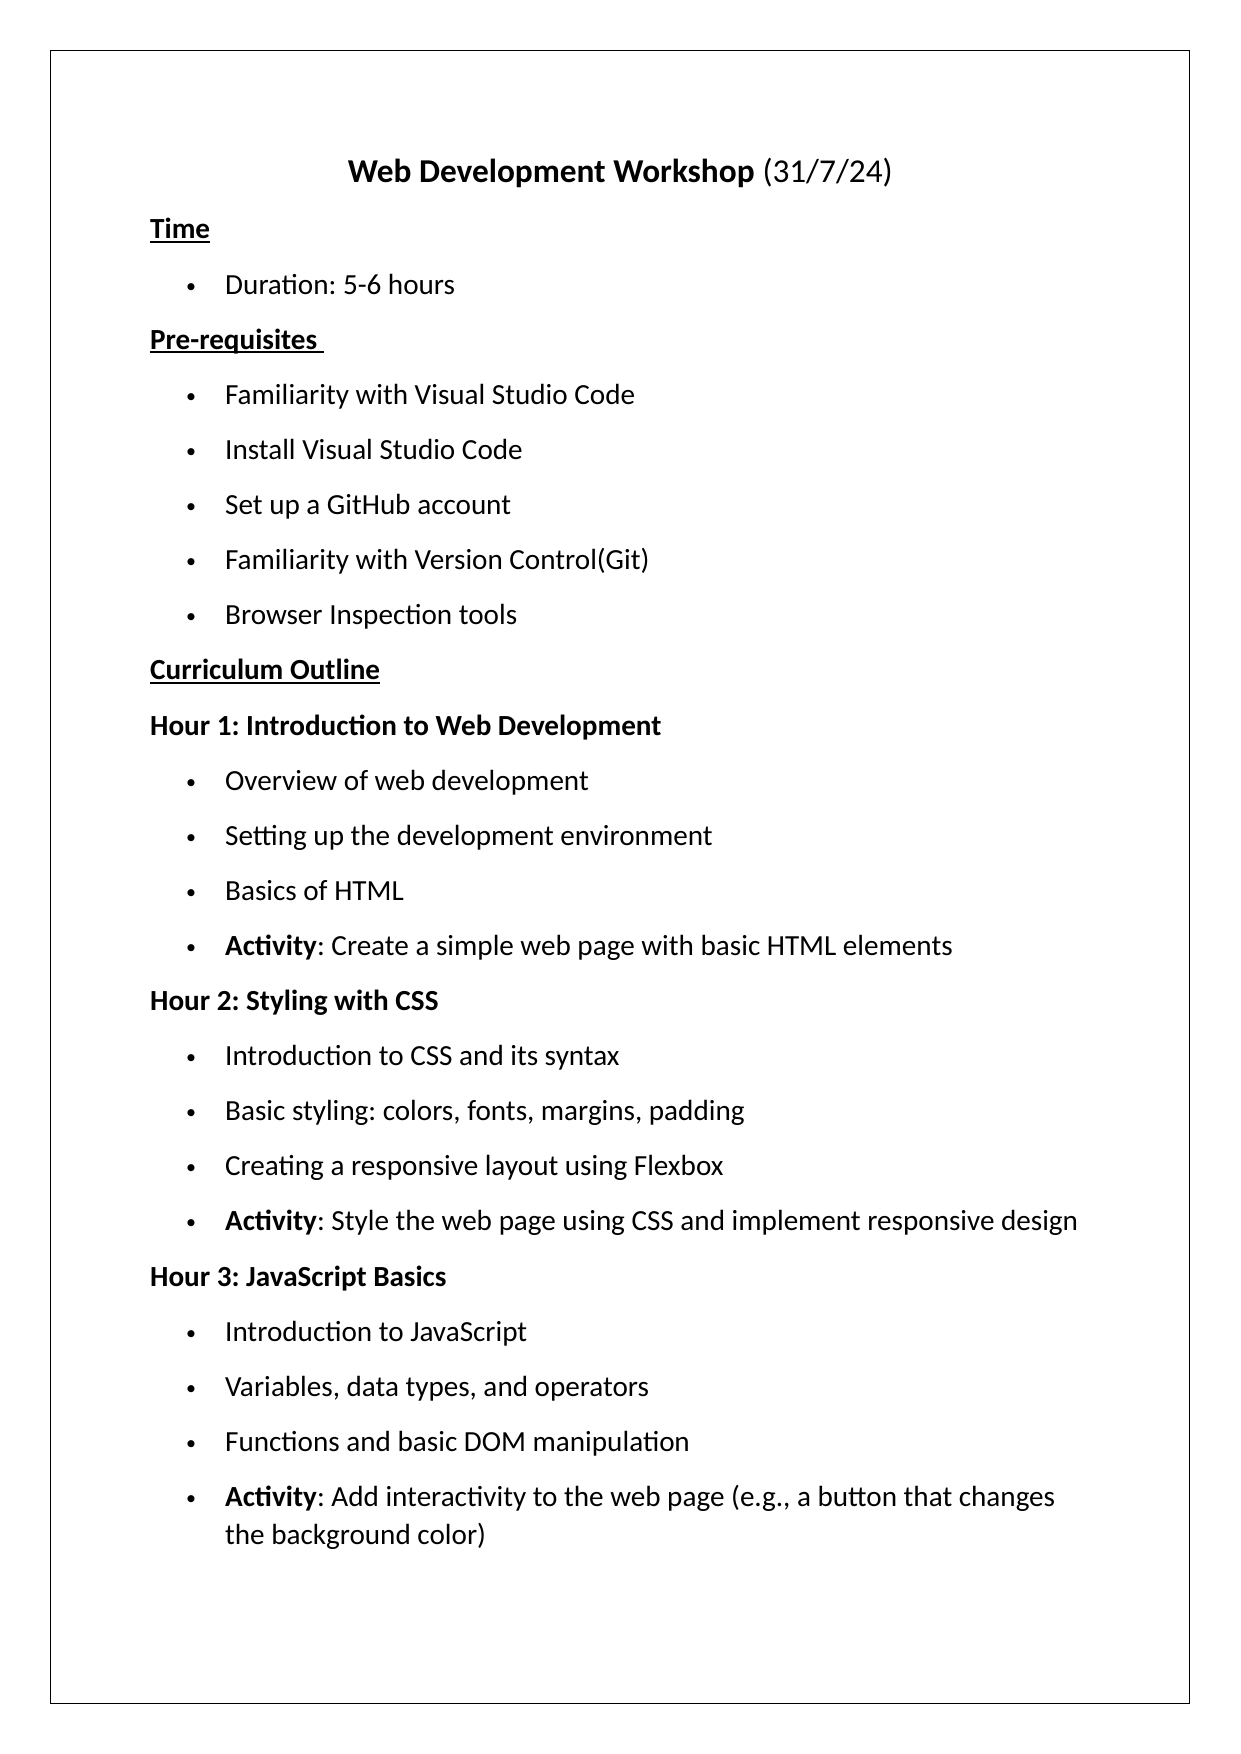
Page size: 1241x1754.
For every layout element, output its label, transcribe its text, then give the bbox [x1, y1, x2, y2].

list Familiarity with Visual Studio Code [187, 376, 1090, 412]
list Activity: Add interactivity to the web page (e.g., a button that changes the background color) [187, 1478, 1090, 1552]
list Browser Inspection tools [187, 596, 1090, 632]
list Basic styling: colors, fonts, margins, padding [187, 1092, 1090, 1128]
list Creating a responsive layout using Flexbox [187, 1147, 1090, 1183]
list Functions and basic DOM manipulation [187, 1423, 1090, 1458]
list Introduction to JavaScript [187, 1313, 1090, 1348]
text Hour 1: Introduction to Web Development [150, 707, 1090, 742]
text Hour 3: JavaScript Basics [150, 1258, 1090, 1293]
list Familiarity with Version Control(Git) [187, 541, 1090, 577]
text Pre-requisites [150, 321, 1090, 356]
list Introduction to CSS and its syntax [187, 1037, 1090, 1073]
text Hour 2: Styling with CSS [150, 982, 1090, 1018]
list Activity: Style the web page using CSS and implement responsive design [187, 1202, 1090, 1238]
list Setting up the development environment [187, 817, 1090, 852]
text Time [150, 211, 1090, 246]
list Variables, data types, and operators [187, 1368, 1090, 1403]
list Set up a GitHub account [187, 486, 1090, 522]
list Duration: 5-6 hours [187, 266, 1090, 301]
list Basics of HTML [187, 872, 1090, 907]
list Install Visual Studio Code [187, 431, 1090, 467]
list Overview of web development [187, 762, 1090, 797]
text Web Development Workshop (31/7/24) [150, 150, 1090, 191]
list Activity: Create a simple web page with basic HTML elements [187, 927, 1090, 963]
text Curriculum Outline [150, 651, 1090, 687]
